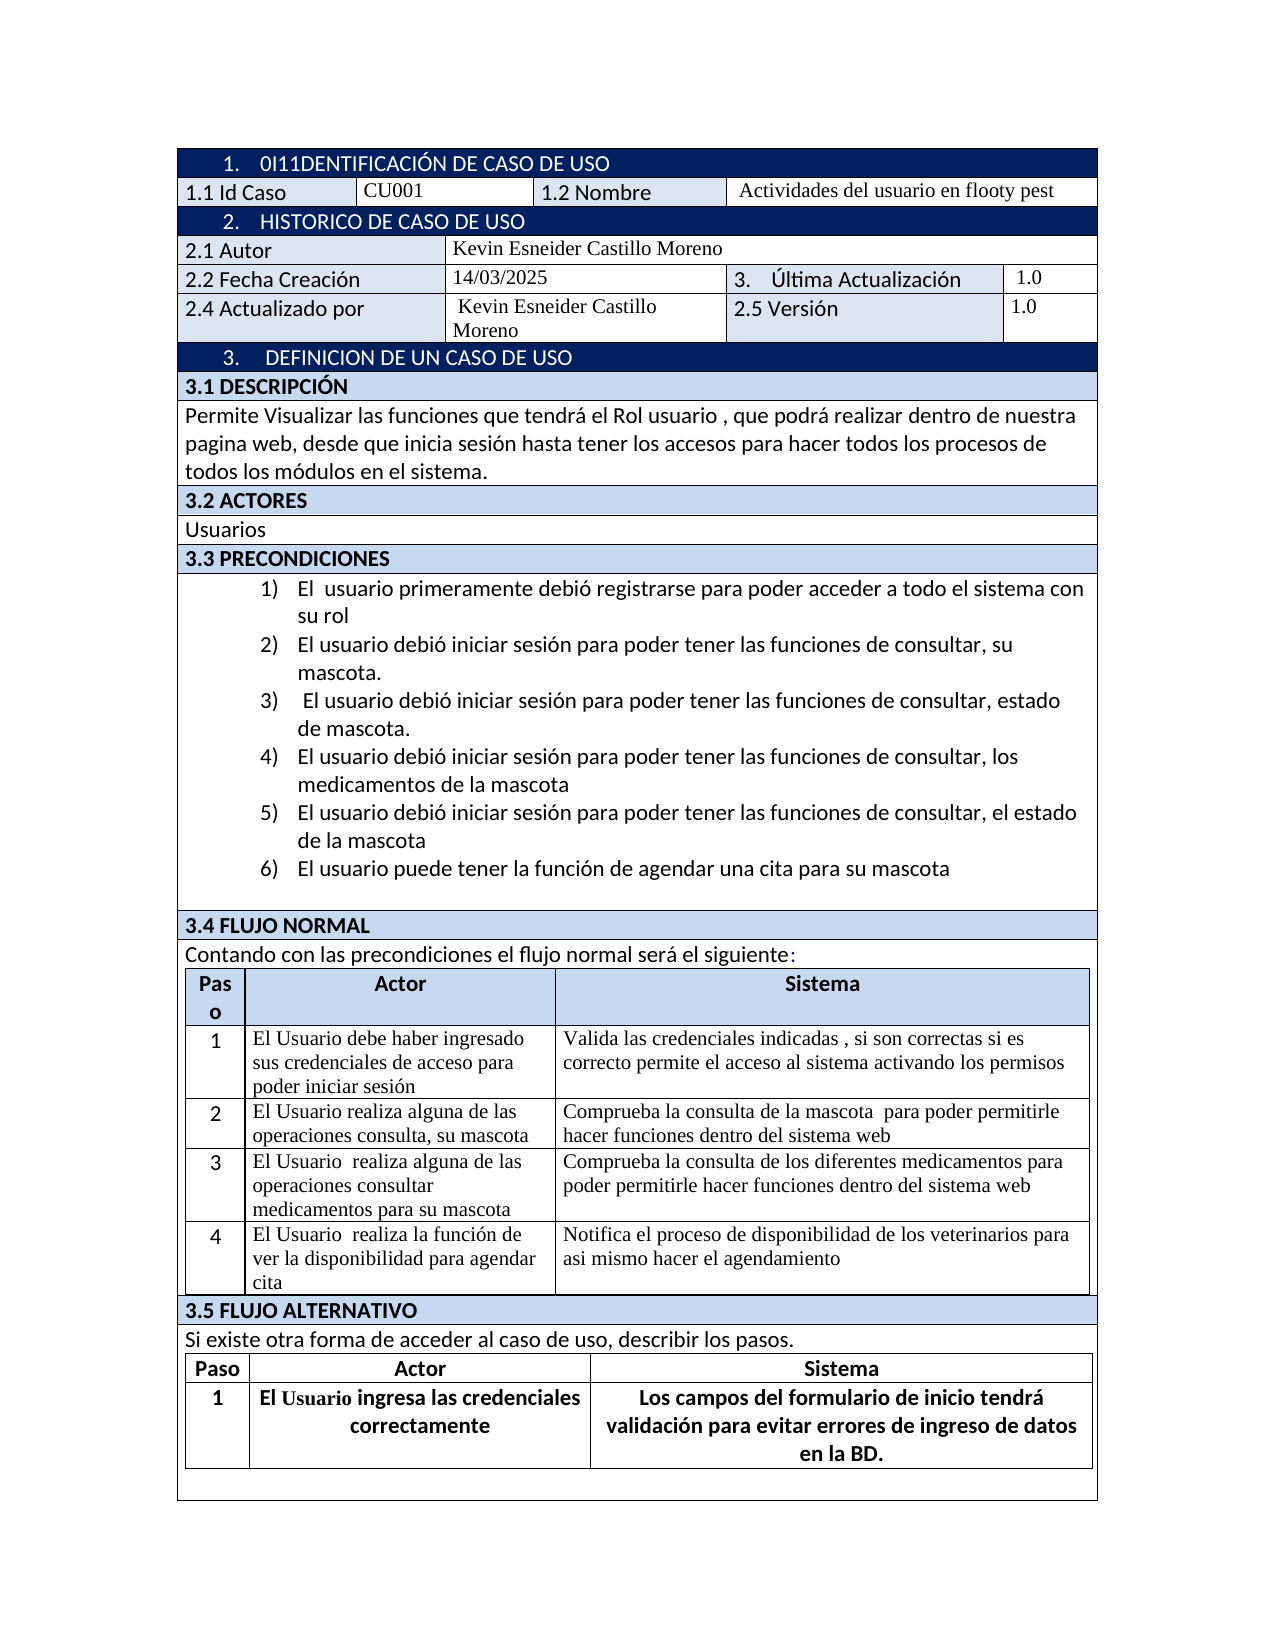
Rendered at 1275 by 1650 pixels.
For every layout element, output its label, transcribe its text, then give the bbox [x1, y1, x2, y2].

table_cell Contando con las precondiciones el flujo normal será el siguiente: [178, 940, 1097, 1295]
table_cell Kevin Esneider Castillo Moreno [446, 294, 726, 342]
table_cell 1.0 [1004, 265, 1097, 293]
table_cell 3.2 ACTORES [178, 486, 1097, 514]
table_cell El usuario primeramente debió registrarse para poder acceder a todo el sistema con su rol El usuario debió iniciar sesión para poder tener las funciones de consultar, su mascota. El usuario debió iniciar sesión para poder tener las funciones de consultar, estado de mascota. El usuario debió iniciar sesión para poder tener las funciones de consultar, los medicamentos de la mascota El usuario debió iniciar sesión para poder tener las funciones de consultar, el estado de la mascota El usuario puede tener la función de agendar una cita para su mascota [178, 574, 1097, 910]
table_cell Kevin Esneider Castillo Moreno [446, 236, 1097, 264]
table_cell 1.0 [1004, 294, 1097, 342]
table_cell Última Actualización [727, 265, 1003, 293]
table_cell Si existe otra forma de acceder al caso de uso, describir los pasos. [178, 1325, 1097, 1500]
table_cell Usuarios [178, 516, 1097, 543]
table_cell Permite Visualizar las funciones que tendrá el Rol usuario , que podrá realizar dentro de nuestra pagina web, desde que inicia sesión hasta tener los accesos para hacer todos los procesos de todos los módulos en el sistema. [178, 401, 1097, 485]
table_cell 2.4 Actualizado por [178, 294, 445, 342]
table_cell 3.1 DESCRIPCIÓN [178, 372, 1097, 400]
table_cell 2.2 Fecha Creación [178, 265, 445, 293]
table_cell 14/03/2025 [446, 265, 726, 293]
table_header 0I11DENTIFICACIÓN DE CASO DE USO [178, 149, 1097, 177]
table_cell HISTORICO DE CASO DE USO [178, 207, 1097, 235]
table_cell 3.5 FLUJO ALTERNATIVO [178, 1296, 1097, 1324]
table_cell CU001 [357, 178, 533, 206]
table_cell 1.1 Id Caso [178, 178, 356, 206]
table_cell 3.3 PRECONDICIONES [178, 545, 1097, 573]
table_cell DEFINICION DE UN CASO DE USO [178, 343, 1097, 371]
table_cell 3.4 FLUJO NORMAL [178, 911, 1097, 939]
table_cell 2.1 Autor [178, 236, 445, 264]
table_cell Actividades del usuario en flooty pest [727, 178, 1097, 206]
table_cell 2.5 Versión [727, 294, 1003, 342]
table_cell 1.2 Nombre [534, 178, 726, 206]
